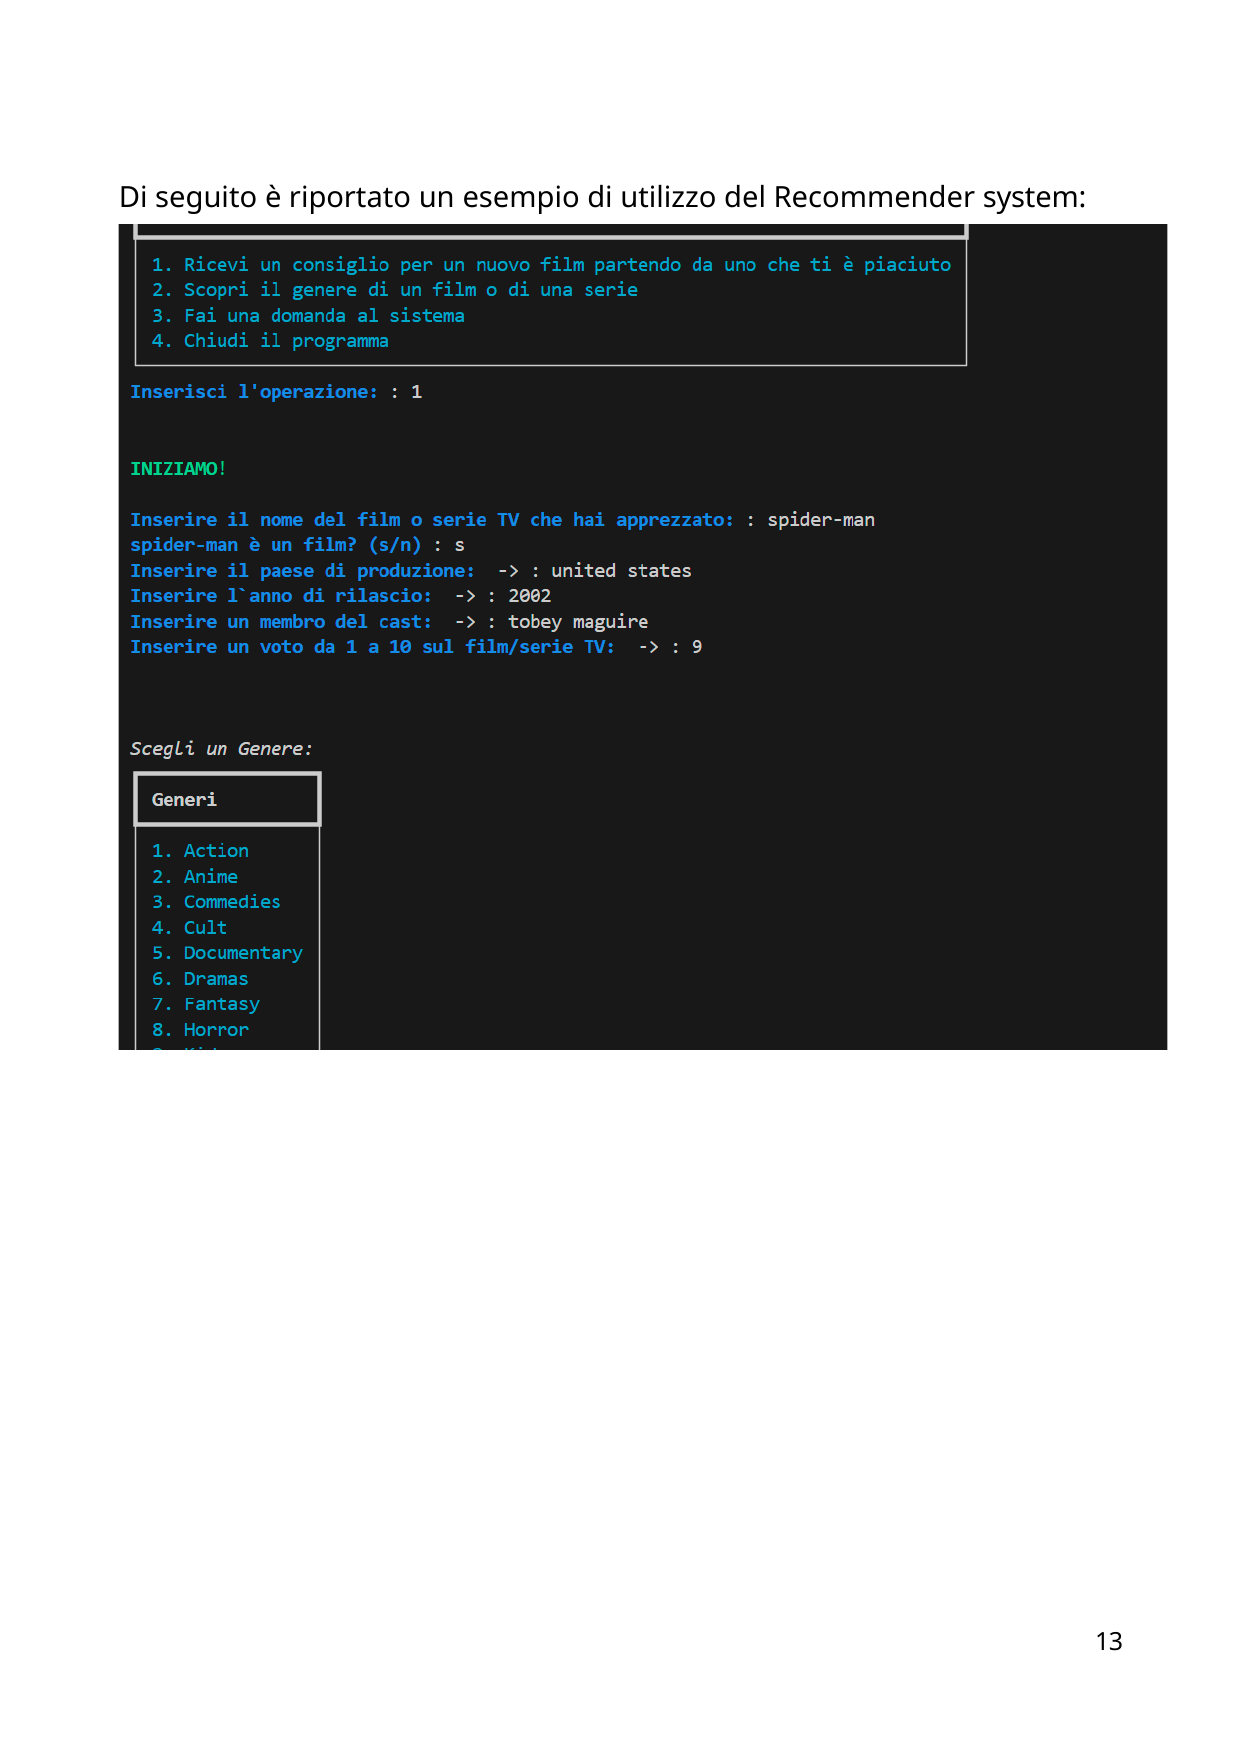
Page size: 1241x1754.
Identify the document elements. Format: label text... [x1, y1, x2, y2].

text Di seguito è riportato un esempio di utilizzo del Recommender system: [118, 177, 1152, 216]
picture [118, 224, 1168, 1050]
